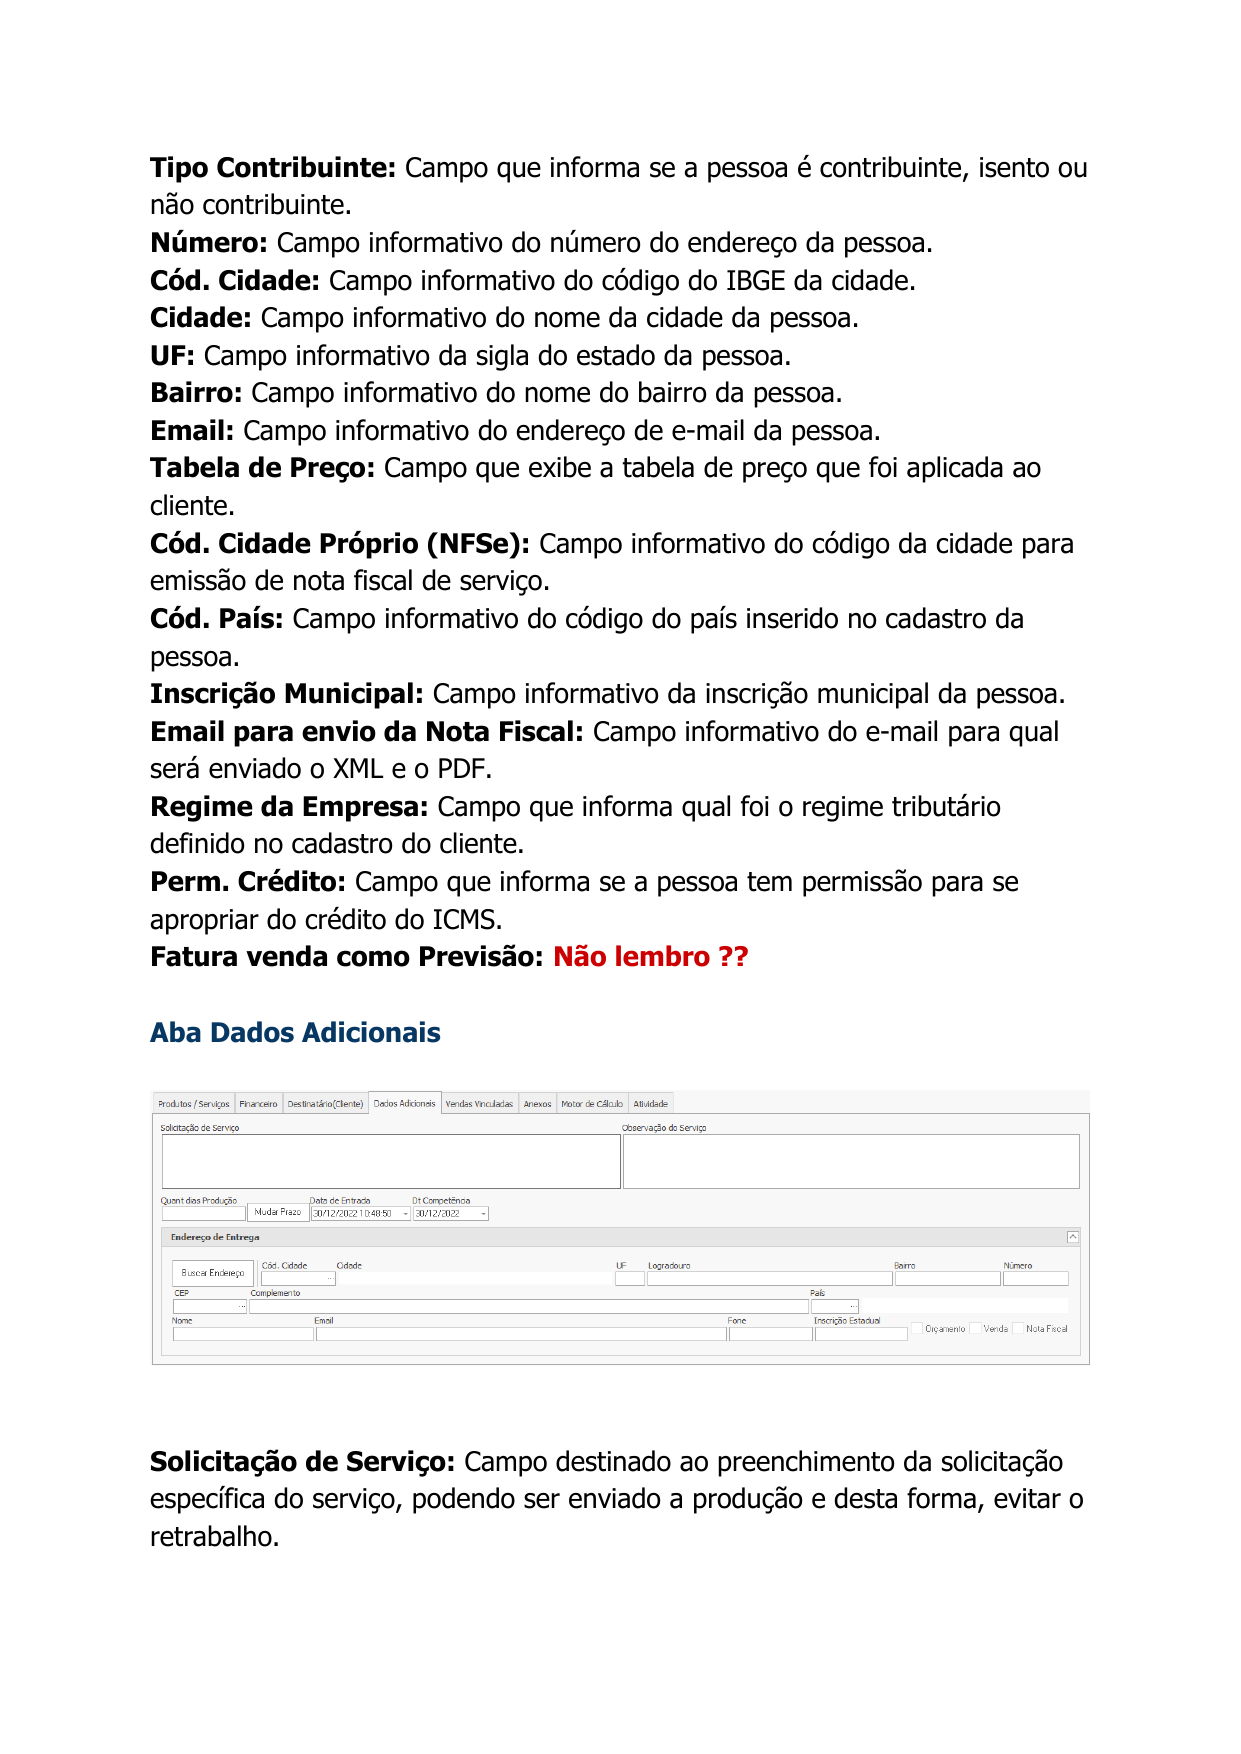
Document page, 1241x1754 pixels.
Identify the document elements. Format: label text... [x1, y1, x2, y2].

text UF: Campo informativo da sigla do estado da pessoa. [150, 338, 1090, 371]
text Fatura venda como Previsão: Não lembro ?? [150, 940, 1090, 972]
text Cód. Cidade Próprio (NFSe): Campo informativo do código da cidade para emissão de nota fiscal de serviço. [150, 526, 1090, 596]
text Tipo Contribuinte: Campo que informa se a pessoa é contribuinte, isento ou não contribuinte. [150, 150, 1090, 220]
text Bairro: Campo informativo do nome do bairro da pessoa. [150, 376, 1090, 408]
text Cidade: Campo informativo do nome da cidade da pessoa. [150, 300, 1090, 333]
text Regime da Empresa: Campo que informa qual foi o regime tributário definido no cadastro do cliente. [150, 789, 1090, 859]
text Aba Dados Adicionais [150, 1015, 1090, 1048]
text Perm. Crédito: Campo que informa se a pessoa tem permissão para se apropriar do crédito do ICMS. [150, 864, 1090, 935]
text Inscrição Municipal: Campo informativo da inscrição municipal da pessoa. [150, 676, 1090, 709]
text Tabela de Preço: Campo que exibe a tabela de preço que foi aplicada ao cliente. [150, 451, 1090, 521]
text Cód. Cidade: Campo informativo do código do IBGE da cidade. [150, 263, 1090, 296]
picture [150, 1090, 1091, 1366]
text Cód. País: Campo informativo do código do país inserido no cadastro da pessoa. [150, 601, 1090, 672]
text Email para envio da Nota Fiscal: Campo informativo do e-mail para qual será enviado o XML e o PDF. [150, 714, 1090, 784]
text Solicitação de Serviço: Campo destinado ao preenchimento da solicitação específica do serviço, podendo ser enviado a produção e desta forma, evitar o retrabalho. [150, 1444, 1090, 1552]
text Email: Campo informativo do endereço de e-mail da pessoa. [150, 413, 1090, 446]
text Número: Campo informativo do número do endereço da pessoa. [150, 225, 1090, 258]
